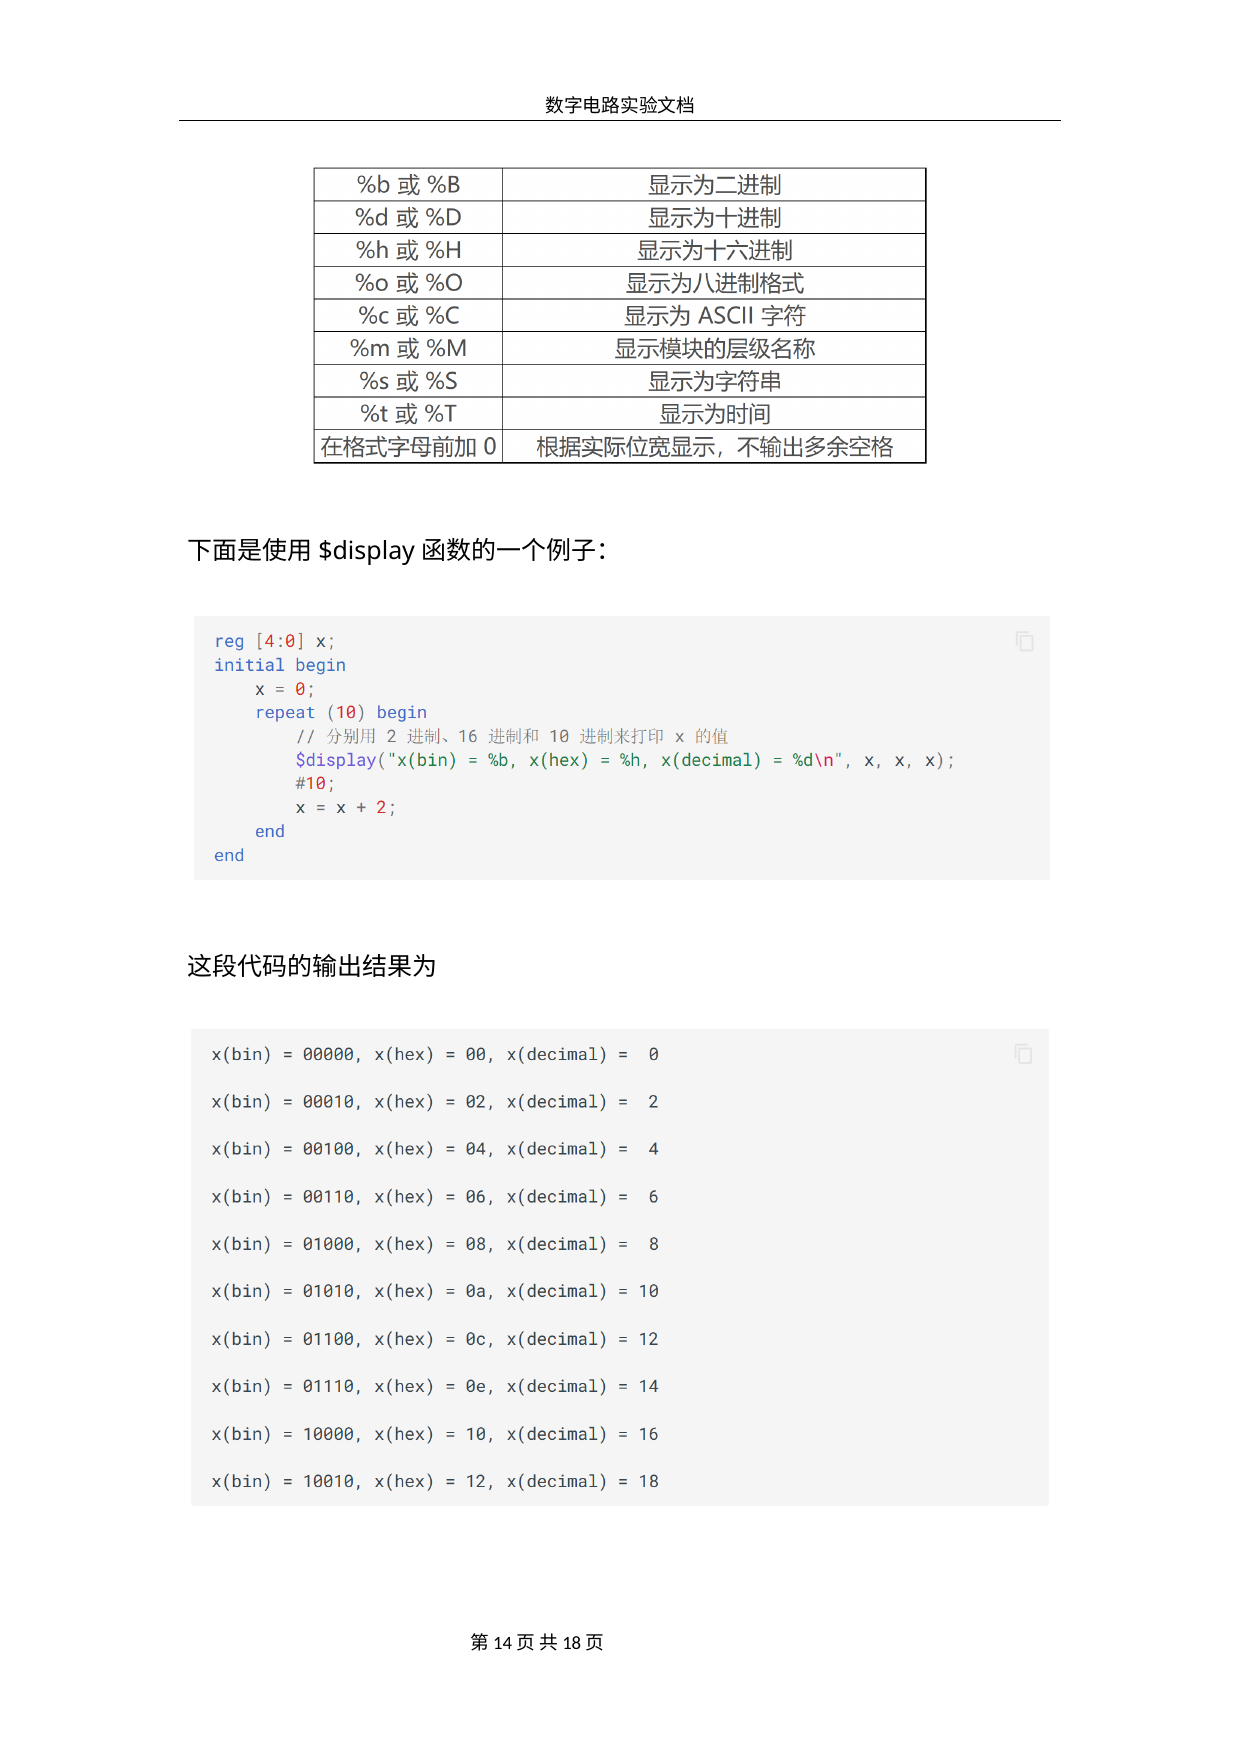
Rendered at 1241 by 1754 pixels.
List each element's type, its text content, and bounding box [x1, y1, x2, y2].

text 这段代码的输出结果为 [187, 1221, 1053, 1286]
picture [187, 899, 1053, 1173]
text 下面是使用 $display 函数的一个例子： [187, 805, 1053, 870]
picture [307, 451, 933, 759]
text 此外，我们还可以在字符串中使用特殊字符 % 来规范化显示信号数值。我们需要使用一个格式字母来决定以何种格式显示变量数值，在格式代码前面加上一个数字来确定要显示的位数。最常用的格式是 b（二进制）、d（十进制）和 h（十六进制）。 [187, 162, 1053, 422]
